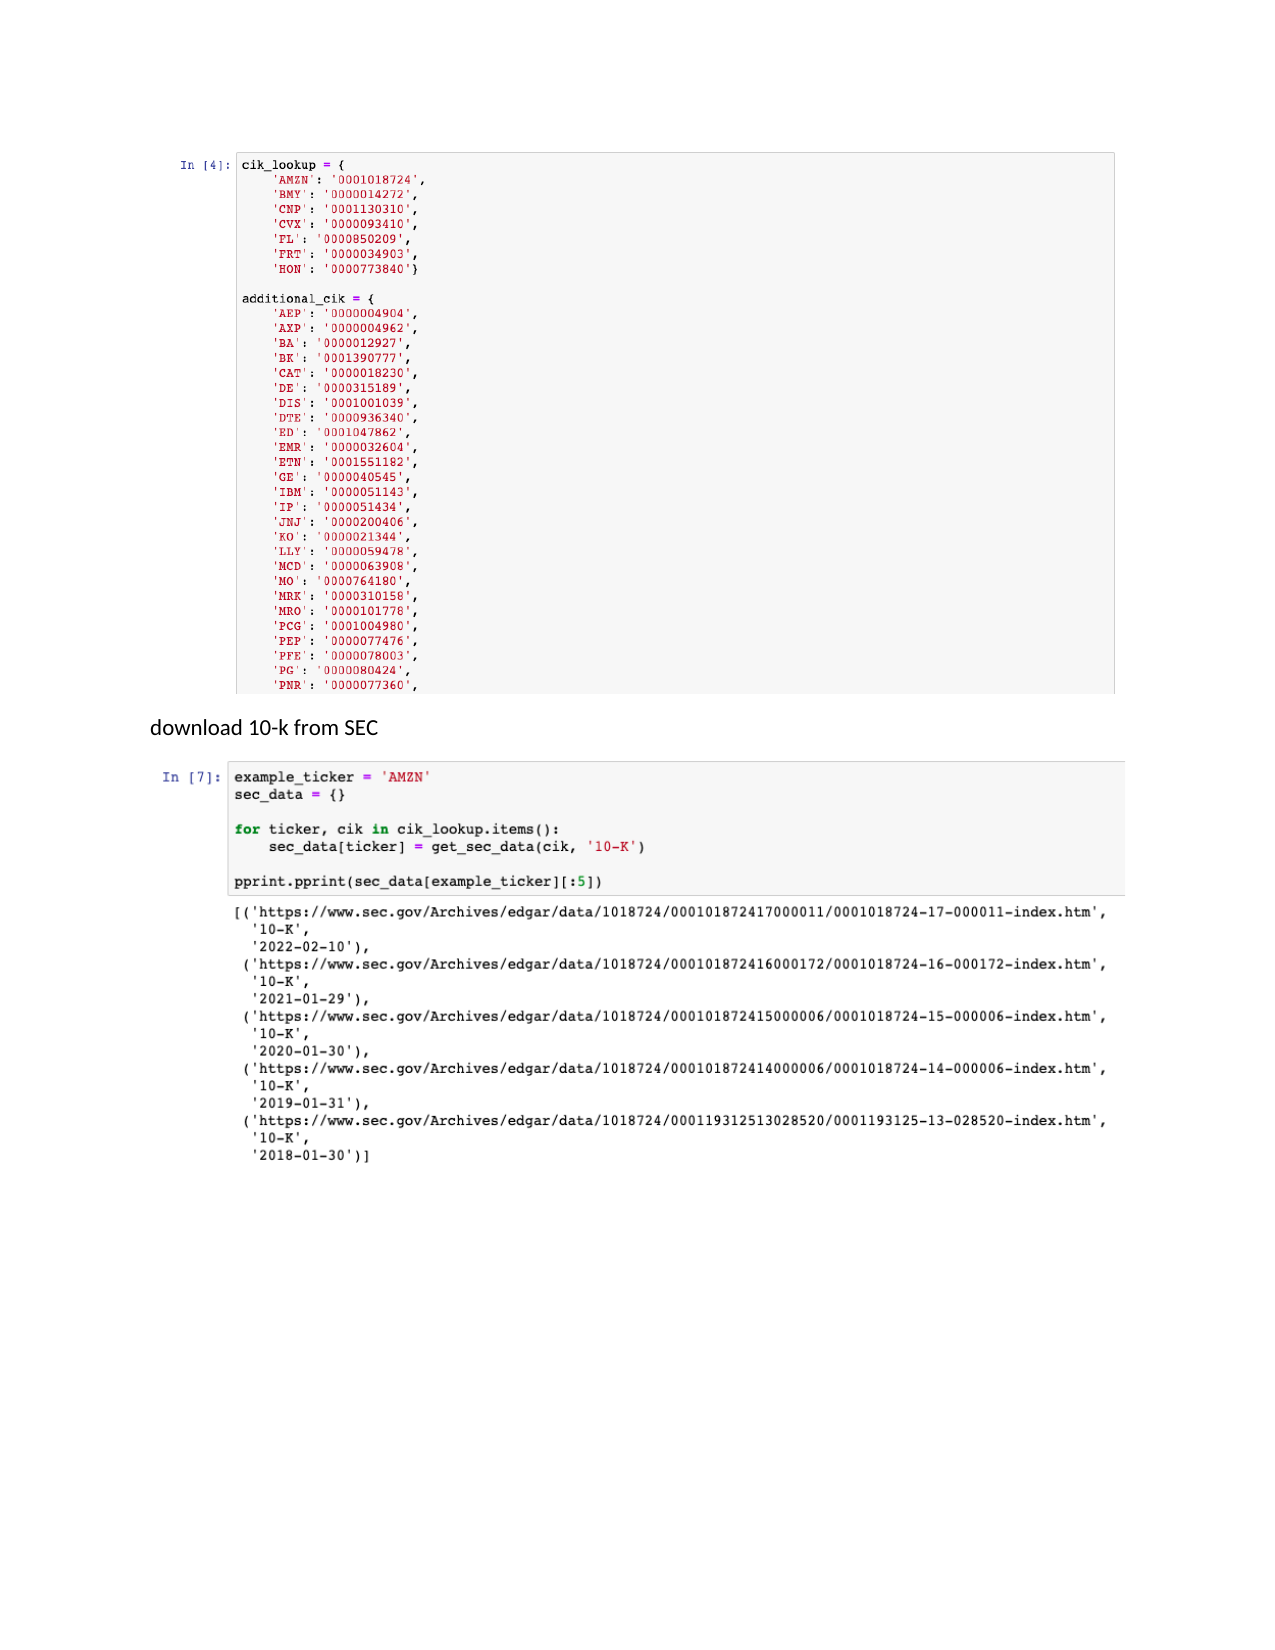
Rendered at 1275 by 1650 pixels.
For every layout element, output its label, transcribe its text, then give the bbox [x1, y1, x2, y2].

picture [150, 759, 1125, 1166]
picture [150, 150, 1125, 694]
text download 10-k from SEC [150, 713, 1125, 741]
